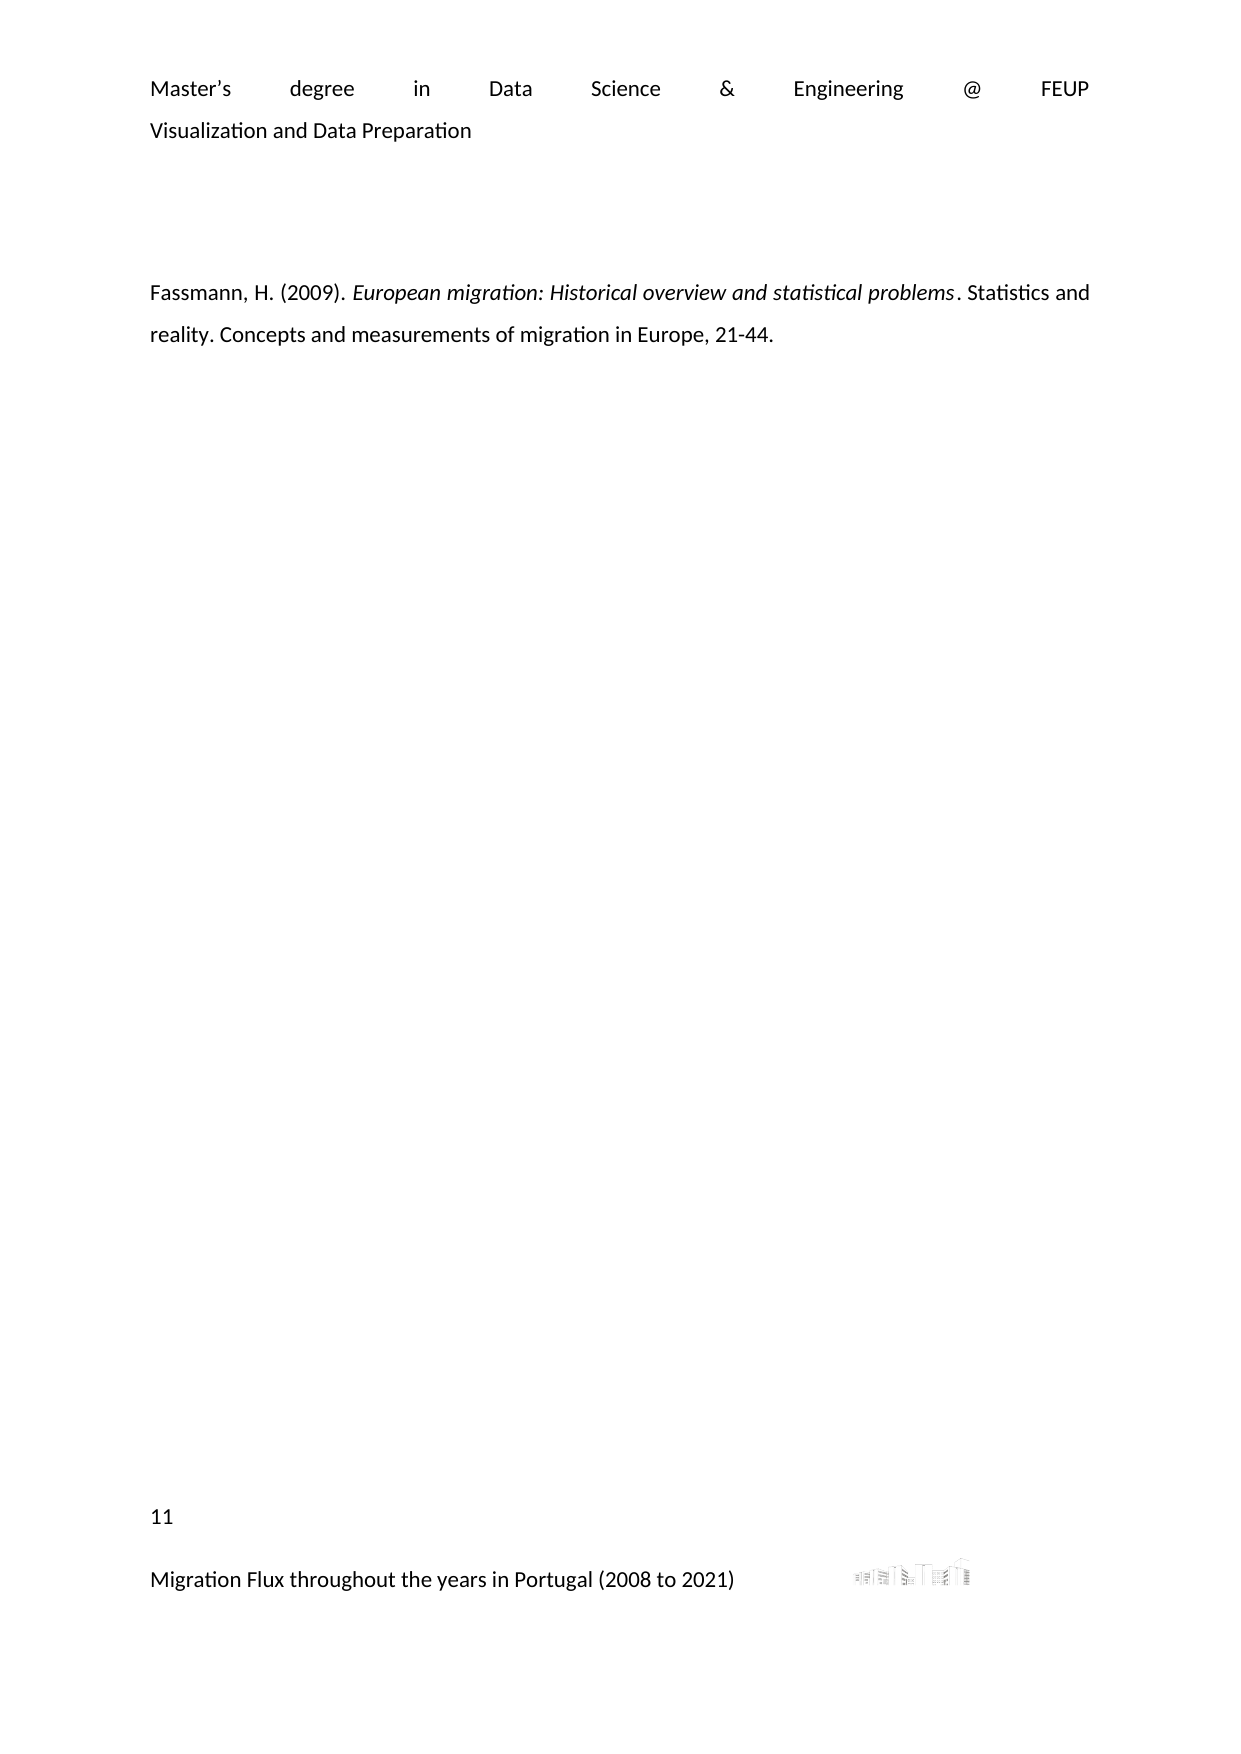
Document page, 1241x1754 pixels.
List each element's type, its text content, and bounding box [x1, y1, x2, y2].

picture [852, 1556, 971, 1587]
text Fassmann, H. (2009). European migration: Historical overview and statistical problems. Statistics and reality. Concepts and measurements of migration in Europe, 21-44. [150, 278, 1090, 348]
